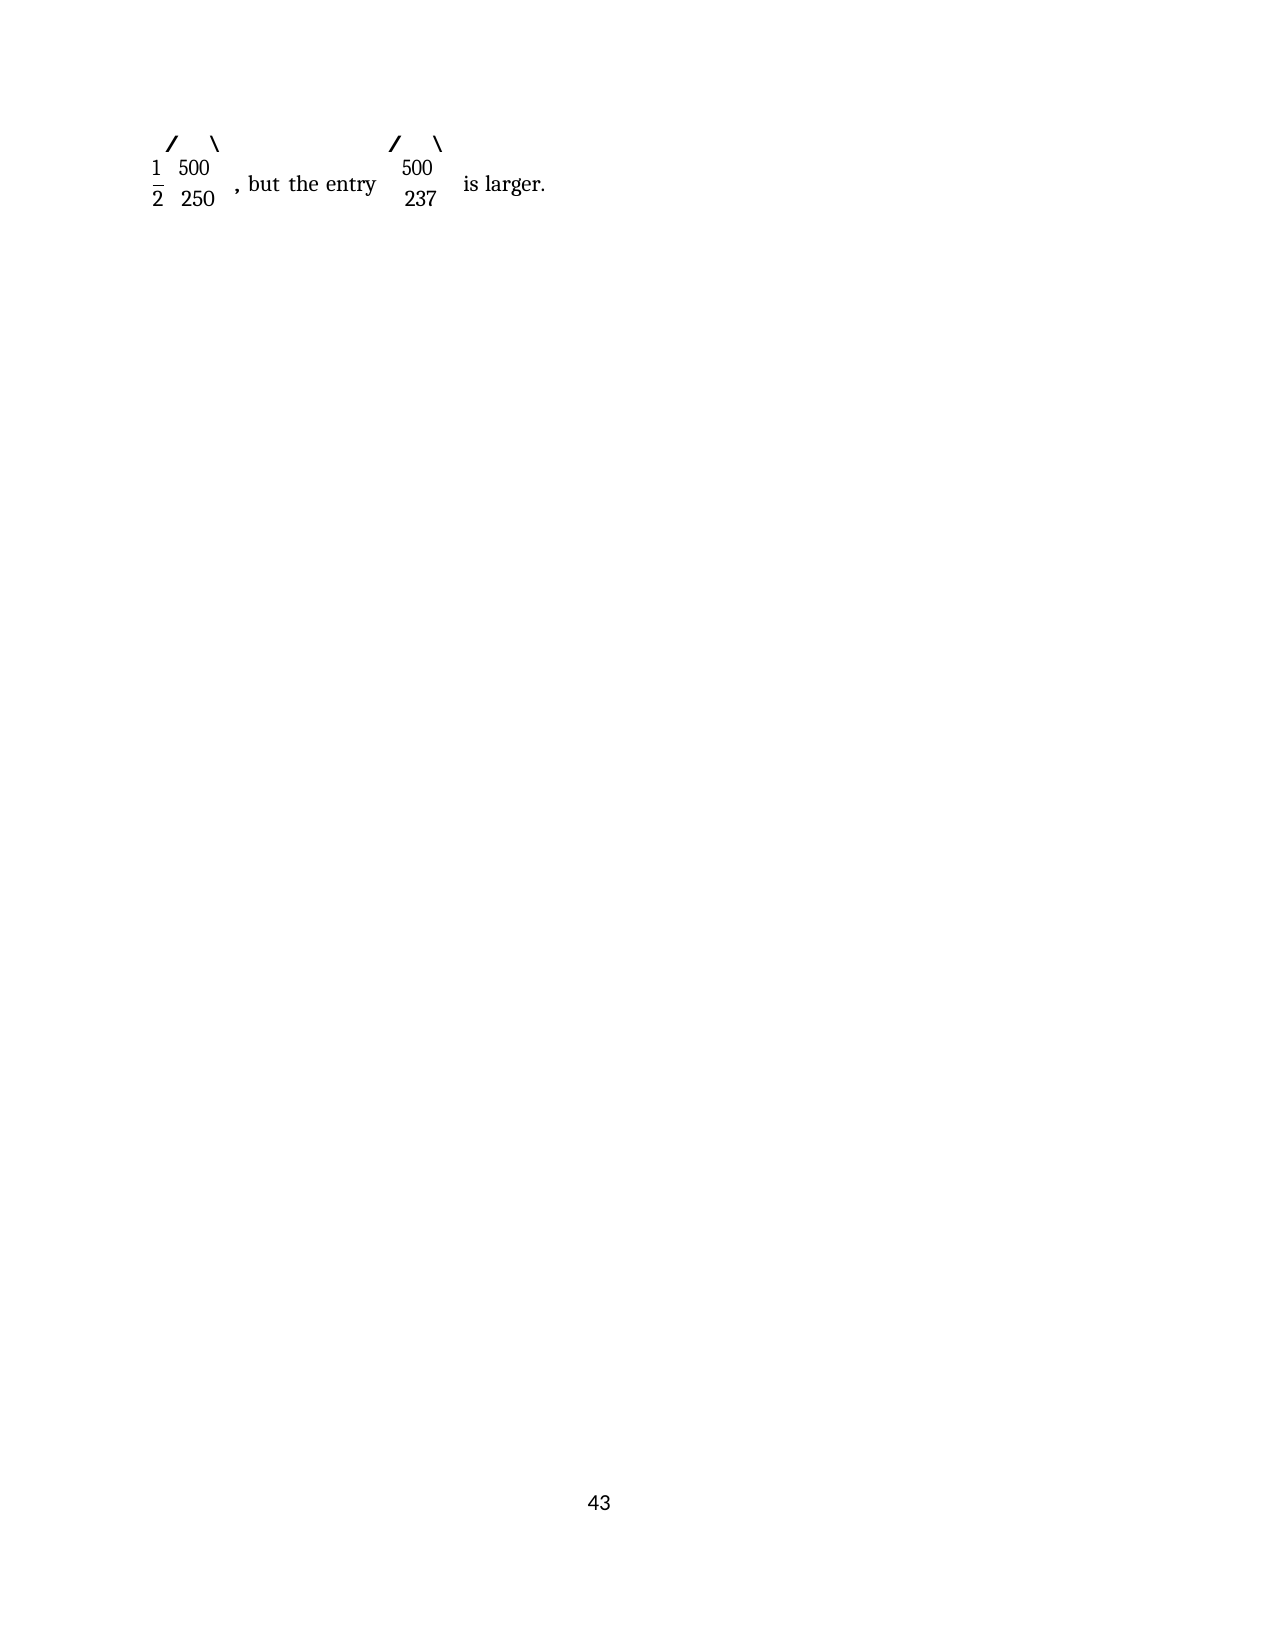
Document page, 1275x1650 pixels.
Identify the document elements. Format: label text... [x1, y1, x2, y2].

text 1 /500\ [152, 154, 234, 181]
text 2 250 [152, 188, 225, 212]
text 237 [404, 188, 1098, 212]
text is larger. [463, 169, 1098, 188]
text /500\ [388, 154, 459, 181]
text , but the entry [234, 169, 384, 188]
